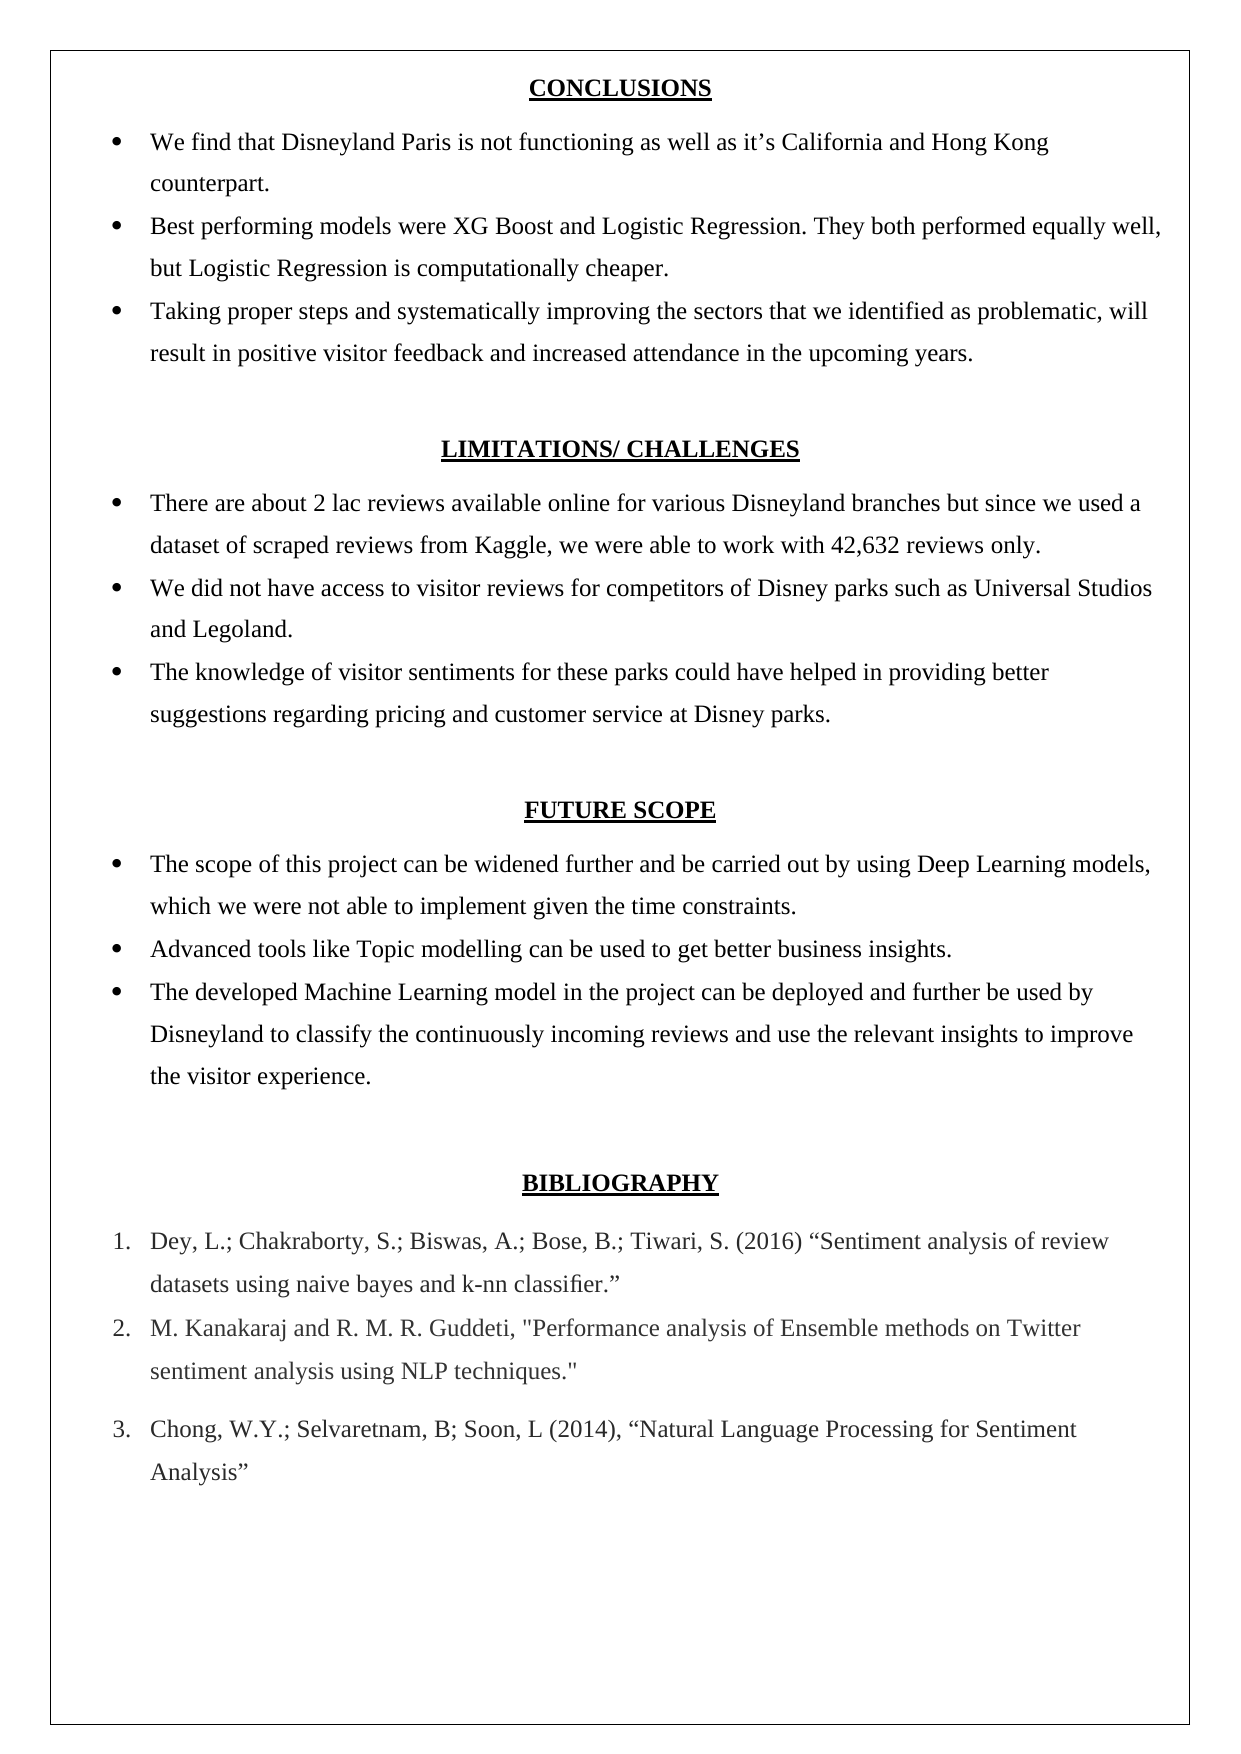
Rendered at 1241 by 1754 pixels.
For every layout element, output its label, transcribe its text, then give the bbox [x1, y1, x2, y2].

subtitle BIBLIOGRAPHY [269, 1168, 972, 1197]
list We did not have access to visitor reviews for competitors of Disney parks such as Universal Studios and Legoland. [112, 573, 1152, 643]
list The scope of this project can be widened further and be carried out by using Deep Learning models, which we were not able to implement given the time constraints. [112, 849, 1151, 920]
list Chong, W.Y.; Selvaretnam, B; Soon, L (2014), “Natural Language Processing for Sentiment Analysis” [112, 1414, 1077, 1486]
list Dey, L.; Chakraborty, S.; Biswas, A.; Bose, B.; Tiwari, S. (2016) “Sentiment analysis of review datasets using naive bayes and k-nn classiﬁer.” [112, 1226, 1110, 1298]
subtitle CONCLUSIONS [269, 73, 971, 102]
list The knowledge of visitor sentiments for these parks could have helped in providing better suggestions regarding pricing and customer service at Disney parks. [112, 657, 1049, 728]
list Taking proper steps and systematically improving the sectors that we identified as problematic, will result in positive visitor feedback and increased attendance in the upcoming years. [112, 296, 1149, 367]
list There are about 2 lac reviews available online for various Disneyland branches but since we used a dataset of scraped reviews from Kaggle, we were able to work with 42,632 reviews only. [112, 488, 1141, 558]
subtitle LIMITATIONS/ CHALLENGES [269, 434, 971, 463]
list Best performing models were XG Boost and Logistic Regression. They both performed equally well, but Logistic Regression is computationally cheaper. [112, 211, 1162, 282]
list The developed Machine Learning model in the project can be deployed and further be used by Disneyland to classify the continuously incoming reviews and use the relevant insights to improve the visitor experience. [112, 977, 1135, 1090]
list Advanced tools like Topic modelling can be used to get better business insights. [112, 934, 1178, 963]
list M. Kanakaraj and R. M. R. Guddeti, "Performance analysis of Ensemble methods on Twitter sentiment analysis using NLP techniques." [112, 1313, 1081, 1384]
list We find that Disneyland Paris is not functioning as well as it’s California and Hong Kong counterpart. [112, 127, 1049, 197]
subtitle FUTURE SCOPE [269, 795, 971, 824]
